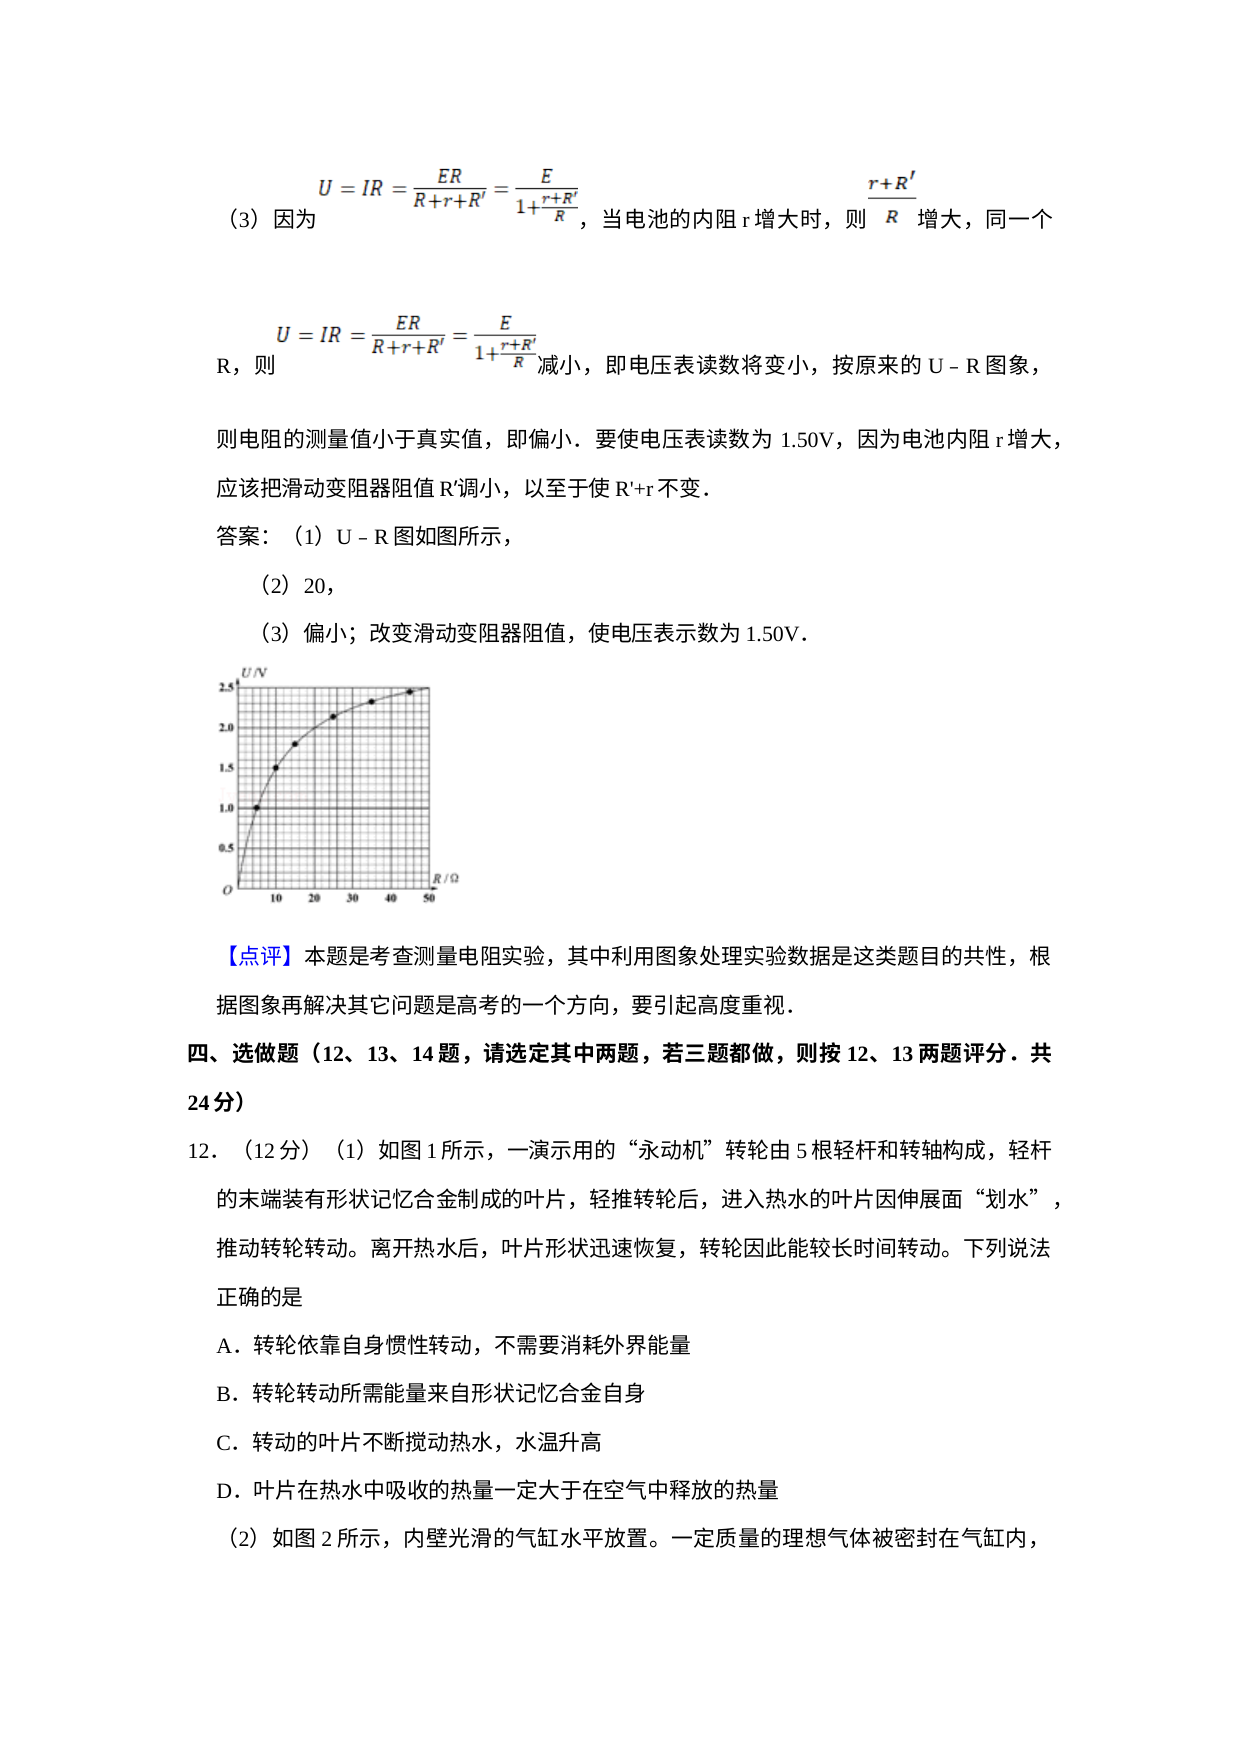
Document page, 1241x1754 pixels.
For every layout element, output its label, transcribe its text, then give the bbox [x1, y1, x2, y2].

text 12．（12分）（1）如图1所示，一演示用的“永动机”转轮由5根轻杆和转轴构成，轻杆的末端装有形状记忆合金制成的叶片，轻推转轮后，进入热水的叶片因伸展面“划水”，推动转轮转动。离开热水后，叶片形状迅速恢复，转轮因此能较长时间转动。下列说法正确的是 [187, 1133, 1053, 1312]
text A．转轮依靠自身惯性转动，不需要消耗外界能量 [216, 1328, 1053, 1360]
picture [276, 308, 537, 374]
picture [318, 162, 578, 228]
text 四、选做题（12、13、14题，请选定其中两题，若三题都做，则按12、13两题评分．共24分） [187, 1036, 1053, 1117]
text （3）因为，当电池的内阻r增大时，则增大，同一个R，则减小，即电压表读数将变小，按原来的U﹣R图象，则电阻的测量值小于真实值，即偏小．要使电压表读数为1.50V，因为电池内阻r增大，应该把滑动变阻器阻值R’调小，以至于使R'+r不变． [216, 162, 1053, 503]
text 答案：（1）U﹣R图如图所示， [216, 519, 1053, 552]
text 【点评】本题是考查测量电阻实验，其中利用图象处理实验数据是这类题目的共性，根据图象再解决其它问题是高考的一个方向，要引起高度重视． [216, 939, 1053, 1020]
text （2）20， [216, 567, 1053, 600]
text B．转轮转动所需能量来自形状记忆合金自身 [216, 1376, 1053, 1408]
picture [868, 162, 917, 228]
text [216, 1521, 1053, 1553]
text C．转动的叶片不断搅动热水，水温升高 [216, 1424, 1053, 1457]
text （3）偏小；改变滑动变阻器阻值，使电压表示数为1.50V． [216, 616, 1053, 648]
text D．叶片在热水中吸收的热量一定大于在空气中释放的热量 [216, 1473, 1053, 1505]
picture [216, 664, 460, 904]
